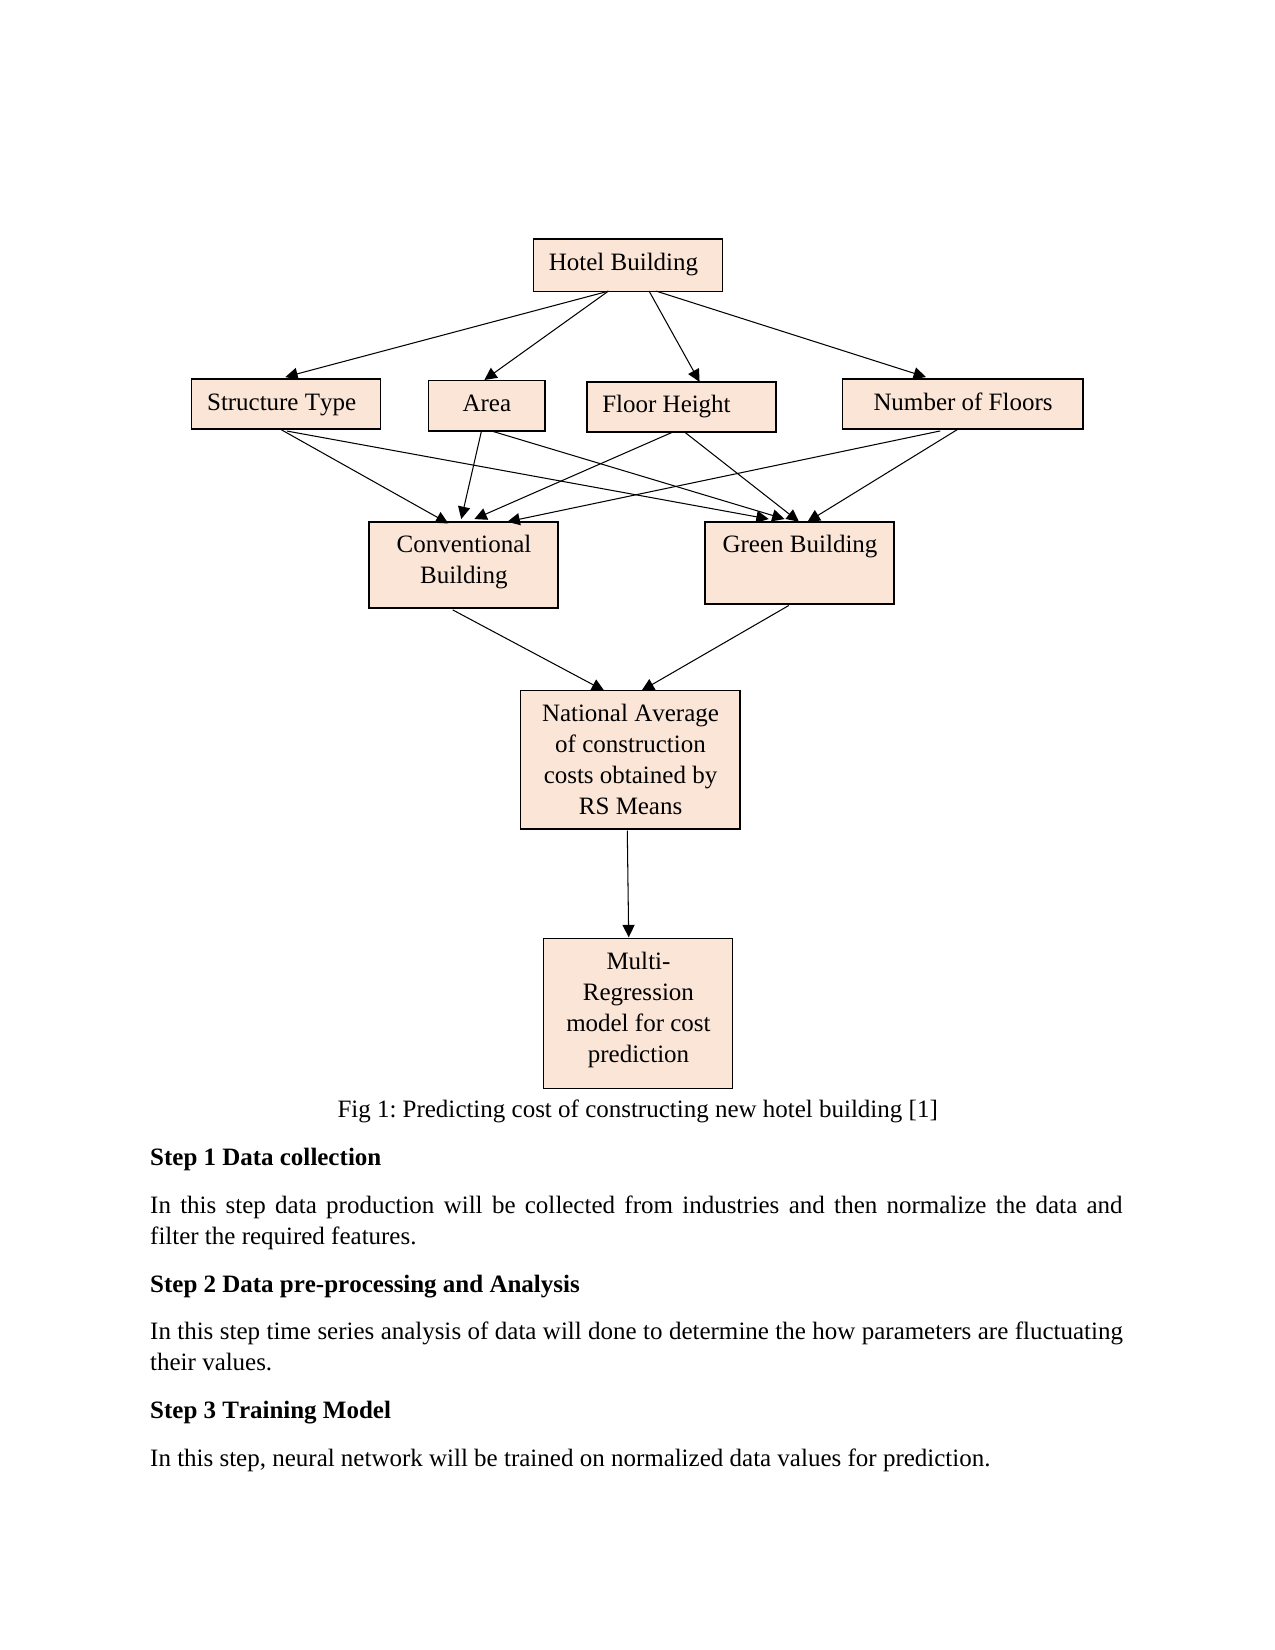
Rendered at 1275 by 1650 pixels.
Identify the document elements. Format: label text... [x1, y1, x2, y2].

text Step 1 Data collection [150, 1142, 1125, 1171]
text Step 3 Training Model [150, 1395, 1125, 1424]
text Fig 1: Predicting cost of constructing new hotel building [1] [150, 1094, 1125, 1123]
text In this step data production will be collected from industries and then normalize the data and filter the required features. [150, 1190, 1125, 1250]
text In this step, neural network will be trained on normalized data values for prediction. [150, 1443, 1125, 1472]
text Step 2 Data pre-processing and Analysis [150, 1269, 1125, 1297]
text In this step time series analysis of data will done to determine the how parameters are fluctuating their values. [150, 1316, 1125, 1376]
